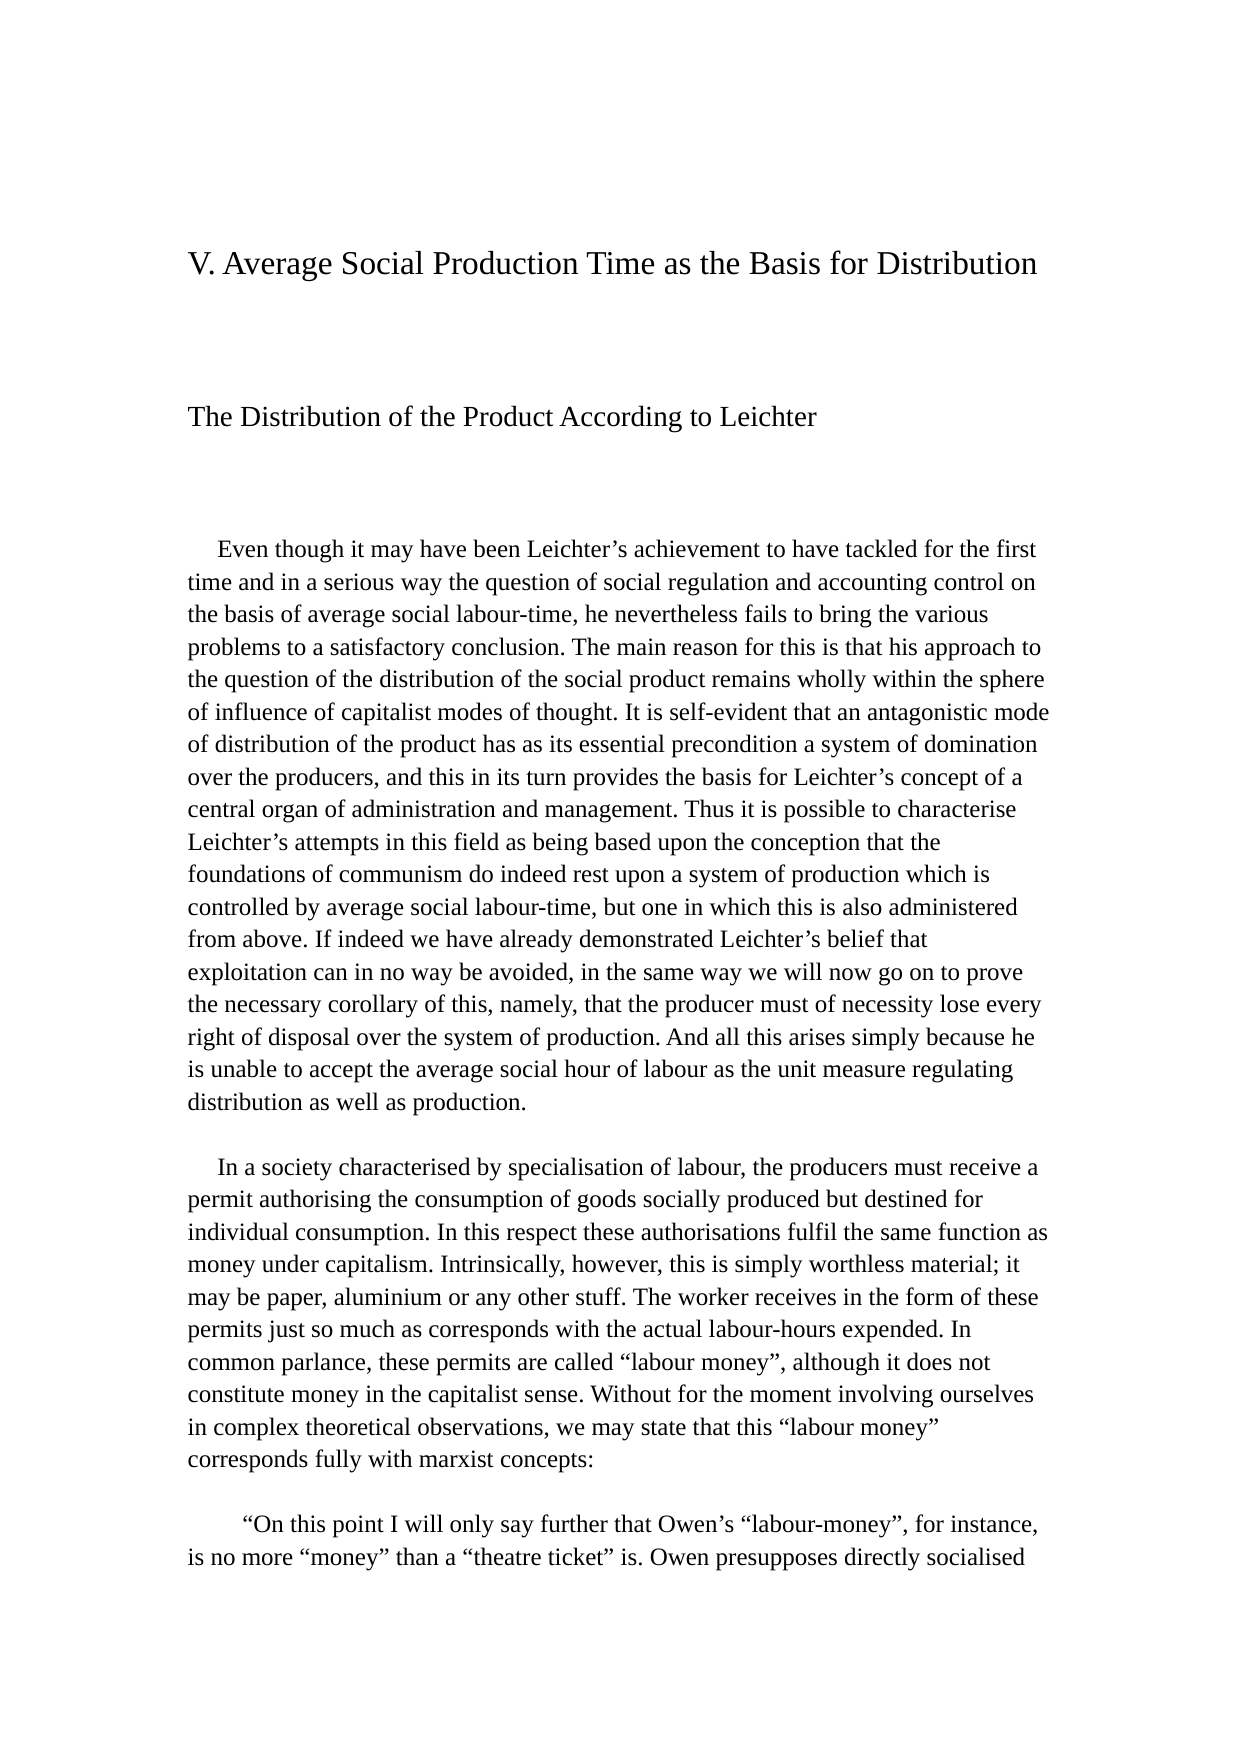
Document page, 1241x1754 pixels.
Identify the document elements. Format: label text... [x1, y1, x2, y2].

subtitle V. Average Social Production Time as the Basis for Distribution [187, 230, 1053, 295]
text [187, 1507, 1053, 1572]
text In a society characterised by specialisation of labour, the producers must receive a permit authorising the consumption of goods socially produced but destined for individual consumption. In this respect these authorisations fulfil the same function as money under capitalism. Intrinsically, however, this is simply worthless material; it may be paper, aluminium or any other stuff. The worker receives in the form of these permits just so much as corresponds with the actual labour-hours expended. In common parlance, these permits are called “labour money”, although it does not constitute money in the capitalist sense. Without for the moment involving ourselves in complex theoretical observations, we may state that this “labour money” corresponds fully with marxist concepts: [187, 1150, 1053, 1475]
text Even though it may have been Leichter’s achievement to have tackled for the first time and in a serious way the question of social regulation and accounting control on the basis of average social labour-time, he nevertheless fails to bring the various problems to a satisfactory conclusion. The main reason for this is that his approach to the question of the distribution of the social product remains wholly within the sphere of influence of capitalist modes of thought. It is self-evident that an antagonistic mode of distribution of the product has as its essential precondition a system of domination over the producers, and this in its turn provides the basis for Leichter’s concept of a central organ of administration and management. Thus it is possible to characterise Leichter’s attempts in this field as being based upon the conception that the foundations of communism do indeed rest upon a system of production which is controlled by average social labour-time, but one in which this is also administered from above. If indeed we have already demonstrated Leichter’s belief that exploitation can in no way be avoided, in the same way we will now go on to prove the necessary corollary of this, namely, that the producer must of necessity lose every right of disposal over the system of production. And all this arises simply because he is unable to accept the average social hour of labour as the unit measure regulating distribution as well as production. [187, 532, 1053, 1117]
subtitle The Distribution of the Product According to Leichter [187, 383, 1053, 448]
